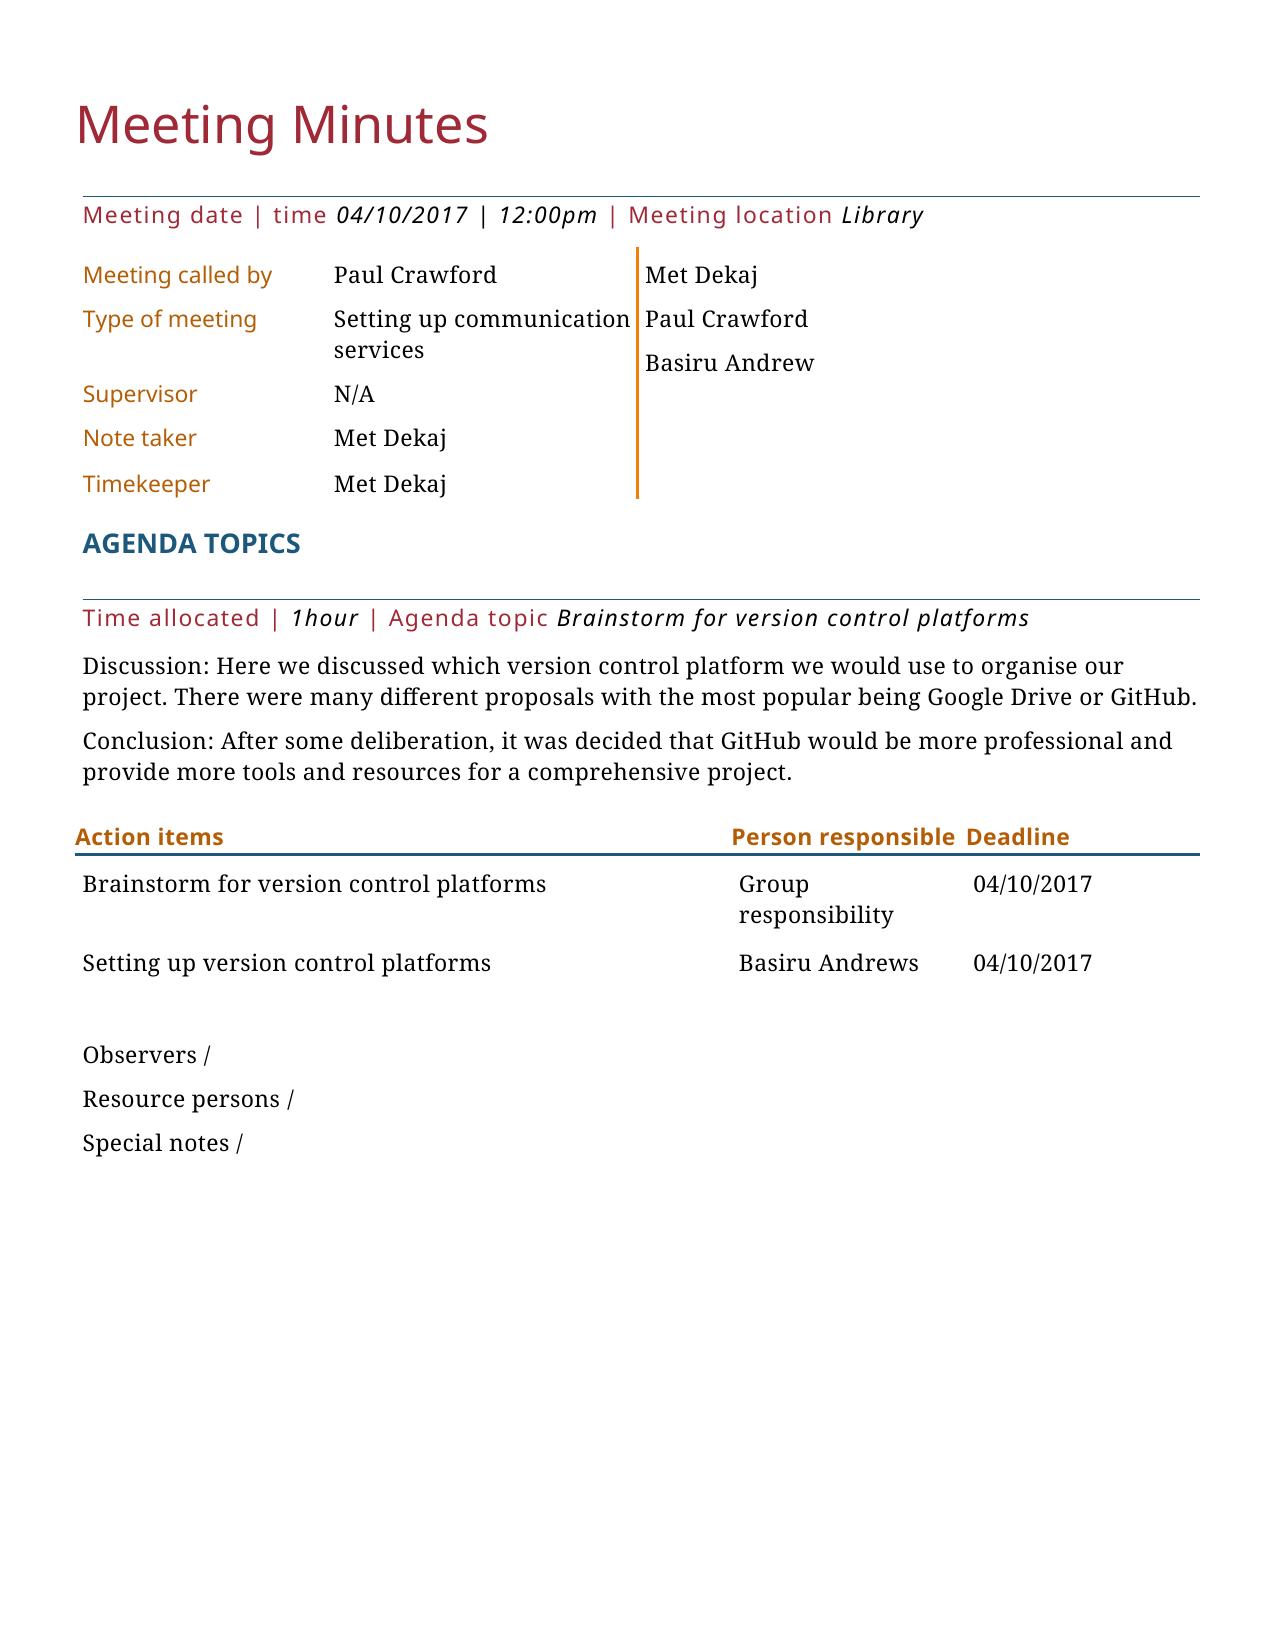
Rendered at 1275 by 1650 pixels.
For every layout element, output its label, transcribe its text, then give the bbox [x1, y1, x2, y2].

text / [82, 1039, 1200, 1070]
text : Here we discussed which version control platform we would use to organise our project. There were many different proposals with the most popular being Google Drive or GitHub. [82, 650, 1200, 712]
table_cell 04/10/2017 [966, 935, 1200, 983]
table_cell Brainstorm for version control platforms [75, 856, 731, 935]
table_cell Group responsibility [731, 856, 966, 935]
table_cell 04/10/2017 [966, 856, 1200, 935]
text : After some deliberation, it was decided that GitHub would be more professional and provide more tools and resources for a comprehensive project. [82, 725, 1200, 787]
table_header [75, 247, 636, 499]
subtitle 04/10/2017 | 12:00pm | [82, 197, 1200, 230]
table_header [75, 791, 731, 853]
text / [82, 1083, 1200, 1114]
subtitle | | Brainstorm for version control platforms [82, 600, 1200, 633]
text / [82, 1127, 1200, 1158]
table_cell Setting up version control platforms [75, 935, 731, 983]
table_header Met Dekaj Paul Crawford Basiru Andrew [639, 247, 1200, 499]
table_cell Basiru Andrews [731, 935, 966, 983]
title Meeting Minutes [75, 87, 1200, 158]
